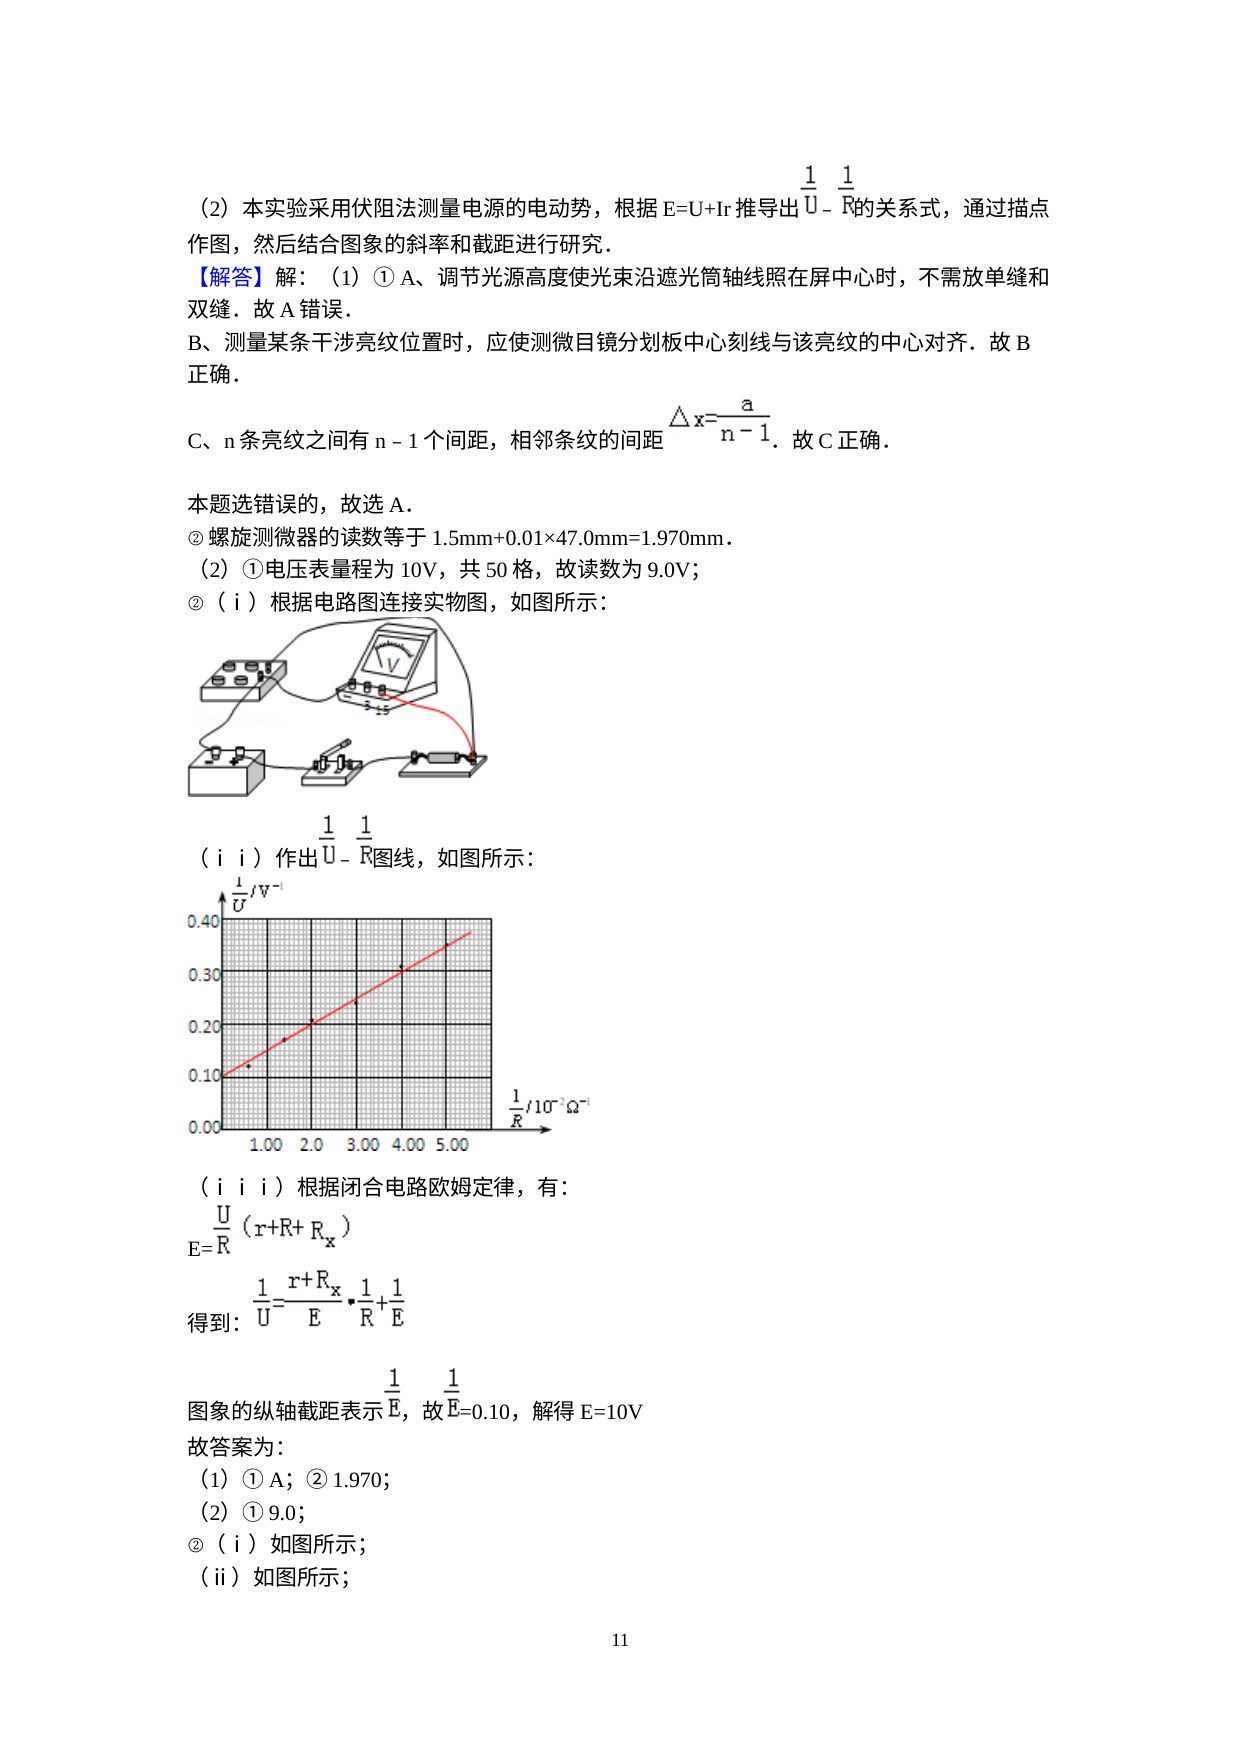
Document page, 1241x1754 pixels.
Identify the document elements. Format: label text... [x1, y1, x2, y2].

picture [187, 877, 591, 1151]
text （2）①9.0； [187, 1494, 1053, 1527]
text E= [187, 1202, 1053, 1267]
picture [663, 389, 771, 449]
text C、n条亮纹之间有n﹣1个间距，相邻条纹的间距．故C正确． [187, 389, 1053, 487]
picture [253, 1267, 405, 1331]
text （2）本实验采用伏阻法测量电源的电动势，根据E=U+Ir推导出﹣的关系式，通过描点作图，然后结合图象的斜率和截距进行研究． [187, 162, 1053, 259]
picture [838, 162, 854, 217]
text B、测量某条干涉亮纹位置时，应使测微目镜分划板中心刻线与该亮纹的中心对齐．故B正确． [187, 324, 1053, 389]
text 【解答】解：（1）①A、调节光源高度使光束沿遮光筒轴线照在屏中心时，不需放单缝和双缝．故A错误． [187, 259, 1053, 324]
text 故答案为： [187, 1429, 1053, 1462]
picture [356, 812, 372, 867]
picture [800, 162, 817, 217]
text （ⅰⅰⅰ）根据闭合电路欧姆定律，有： [187, 1169, 1053, 1202]
text （ⅰⅰ）作出﹣图线，如图所示： [187, 812, 1053, 877]
text 本题选错误的，故选A． [187, 487, 1053, 519]
picture [384, 1364, 400, 1420]
text （ⅱ）如图所示； [187, 1559, 1053, 1592]
text ②（ⅰ）如图所示； [187, 1527, 1053, 1559]
text 得到： [187, 1267, 1053, 1364]
text ②（ⅰ）根据电路图连接实物图，如图所示： [187, 584, 1053, 617]
text ②螺旋测微器的读数等于1.5mm+0.01×47.0mm=1.970mm． [187, 519, 1053, 552]
picture [318, 812, 335, 867]
text （1）①A；②1.970； [187, 1462, 1053, 1494]
picture [187, 617, 488, 797]
text （2）①电压表量程为10V，共50格，故读数为9.0V； [187, 552, 1053, 584]
picture [213, 1202, 365, 1257]
text 图象的纵轴截距表示，故=0.10，解得E=10V [187, 1364, 1053, 1429]
picture [443, 1364, 460, 1420]
